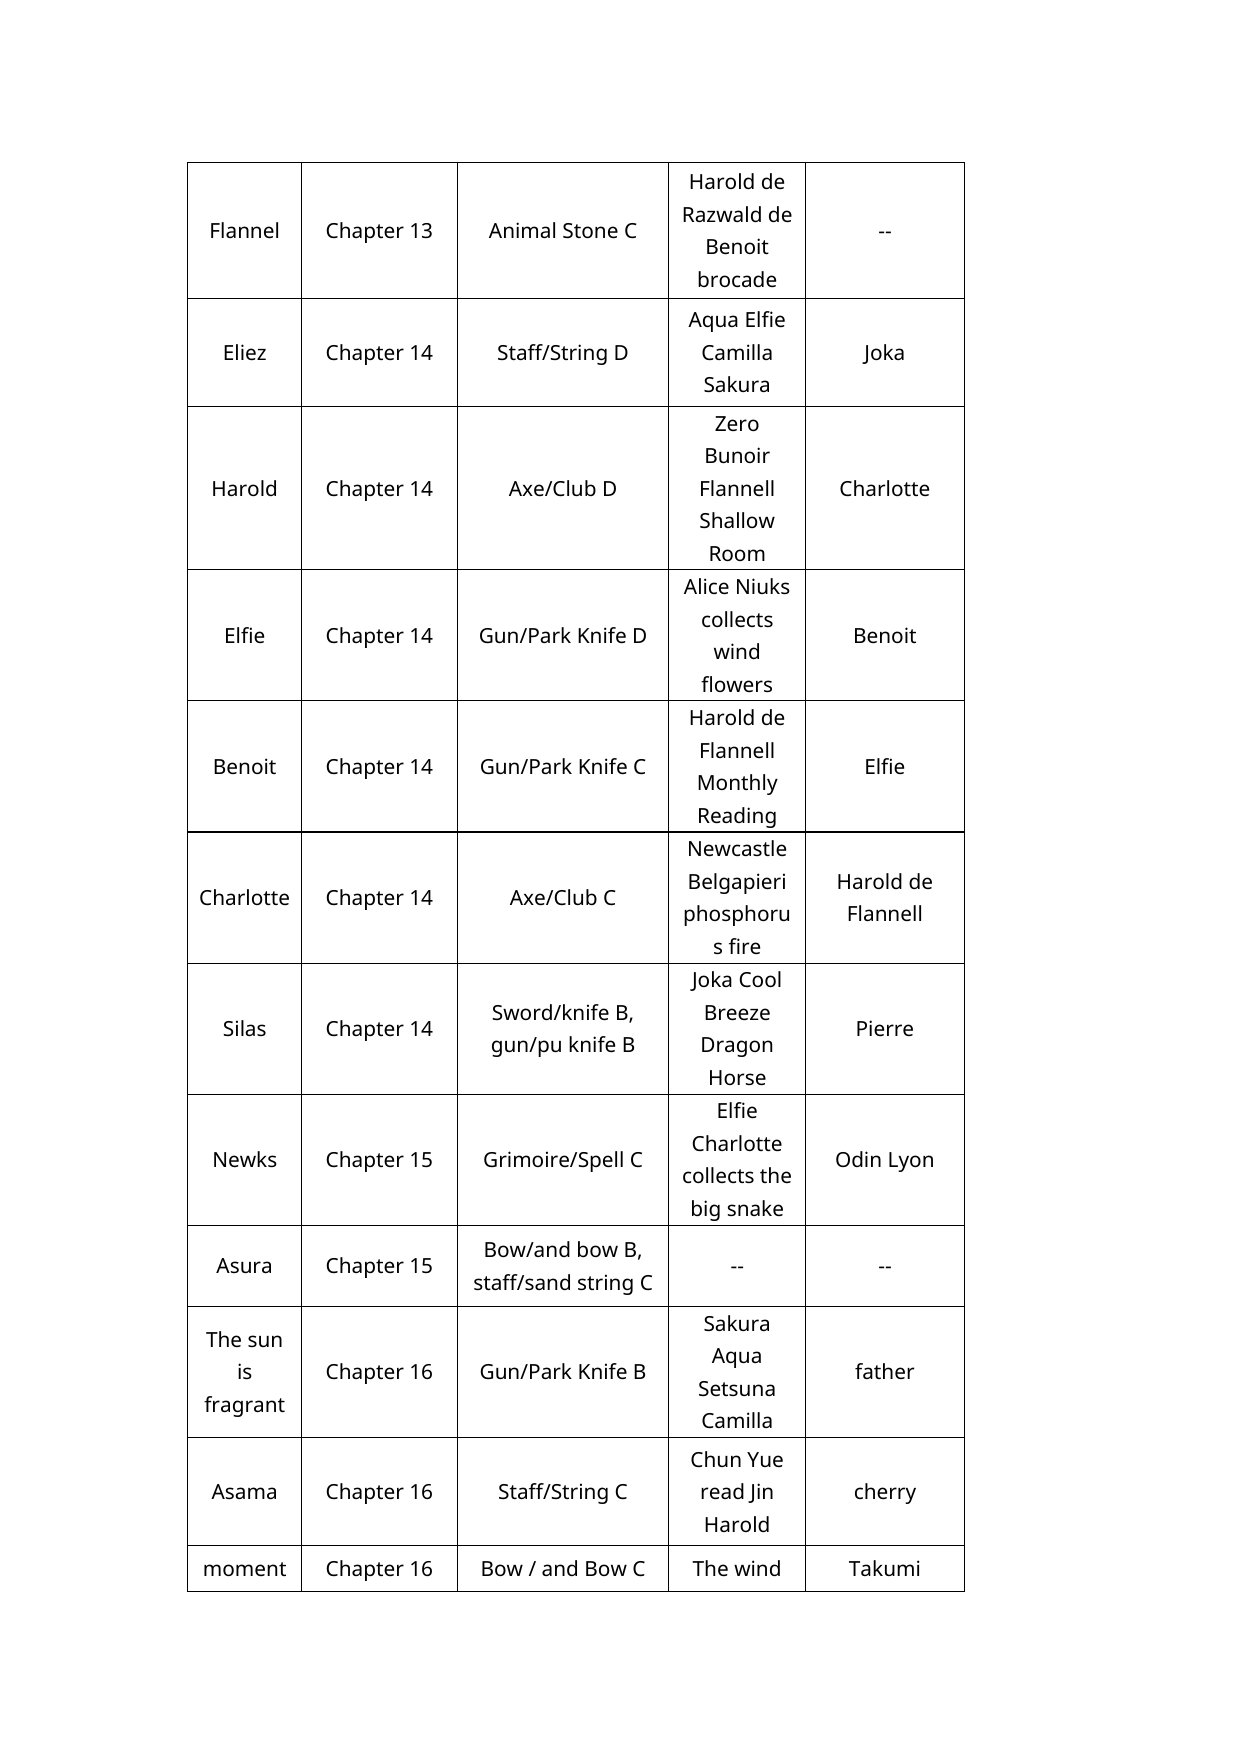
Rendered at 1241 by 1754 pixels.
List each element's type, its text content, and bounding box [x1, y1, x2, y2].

table_cell Harold de Flannell Monthly Reading [669, 701, 805, 831]
table_cell Flannel [188, 163, 301, 297]
table_cell Joka [806, 299, 964, 406]
table_cell Harold de Flannell [806, 833, 964, 962]
table_cell Chapter 16 [302, 1438, 457, 1545]
table_cell Staff/String D [458, 299, 668, 406]
table_cell Elfie [806, 701, 964, 831]
table_cell Benoit [806, 570, 964, 700]
table_cell Elfie Charlotte collects the big snake [669, 1095, 805, 1224]
table_cell Gun/Park Knife D [458, 570, 668, 700]
table_cell Takumi [806, 1546, 964, 1591]
table_cell Chun Yue read Jin Harold [669, 1438, 805, 1545]
table_cell -- [806, 1226, 964, 1306]
table_cell Axe/Club C [458, 833, 668, 962]
table_cell Harold de Razwald de Benoit brocade [669, 163, 805, 297]
table_cell Staff/String C [458, 1438, 668, 1545]
table_cell Bow/and bow B, staff/sand string C [458, 1226, 668, 1306]
table_cell Newcastle Belgapieri phosphorus fire [669, 833, 805, 962]
table_cell Aqua Elfie Camilla Sakura [669, 299, 805, 406]
table_cell Elfie [188, 570, 301, 700]
table_cell Chapter 16 [302, 1307, 457, 1437]
table_cell Zero Bunoir Flannell Shallow Room [669, 407, 805, 569]
table_cell Silas [188, 964, 301, 1093]
table_cell Chapter 13 [302, 163, 457, 297]
table_cell moment [188, 1546, 301, 1591]
table_cell Alice Niuks collects wind flowers [669, 570, 805, 700]
table_cell Chapter 15 [302, 1226, 457, 1306]
table_cell Chapter 15 [302, 1095, 457, 1224]
table_cell -- [669, 1226, 805, 1306]
table_cell Harold [188, 407, 301, 569]
table_cell Pierre [806, 964, 964, 1093]
table_cell Odin Lyon [806, 1095, 964, 1224]
table_cell Sakura Aqua Setsuna Camilla [669, 1307, 805, 1437]
table_cell Chapter 14 [302, 407, 457, 569]
table_cell Gun/Park Knife C [458, 701, 668, 831]
table_cell The sun is fragrant [188, 1307, 301, 1437]
table_cell Grimoire/Spell C [458, 1095, 668, 1224]
table_cell Chapter 14 [302, 833, 457, 962]
table_cell Chapter 14 [302, 570, 457, 700]
table_cell Sword/knife B, gun/pu knife B [458, 964, 668, 1093]
table_cell Chapter 14 [302, 299, 457, 406]
table_cell Joka Cool Breeze Dragon Horse [669, 964, 805, 1093]
table_cell Chapter 16 [302, 1546, 457, 1591]
table_cell Axe/Club D [458, 407, 668, 569]
table_cell Benoit [188, 701, 301, 831]
table_cell Bow / and Bow C [458, 1546, 668, 1591]
table_cell Chapter 14 [302, 701, 457, 831]
table_cell Animal Stone C [458, 163, 668, 297]
table_cell father [806, 1307, 964, 1437]
table_cell Gun/Park Knife B [458, 1307, 668, 1437]
table_cell Charlotte [806, 407, 964, 569]
table_cell cherry [806, 1438, 964, 1545]
table_cell Charlotte [188, 833, 301, 962]
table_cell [669, 1546, 805, 1591]
table_cell Newks [188, 1095, 301, 1224]
table_cell Asura [188, 1226, 301, 1306]
table_cell Asama [188, 1438, 301, 1545]
table_cell -- [806, 163, 964, 297]
table_cell Eliez [188, 299, 301, 406]
table_cell Chapter 14 [302, 964, 457, 1093]
